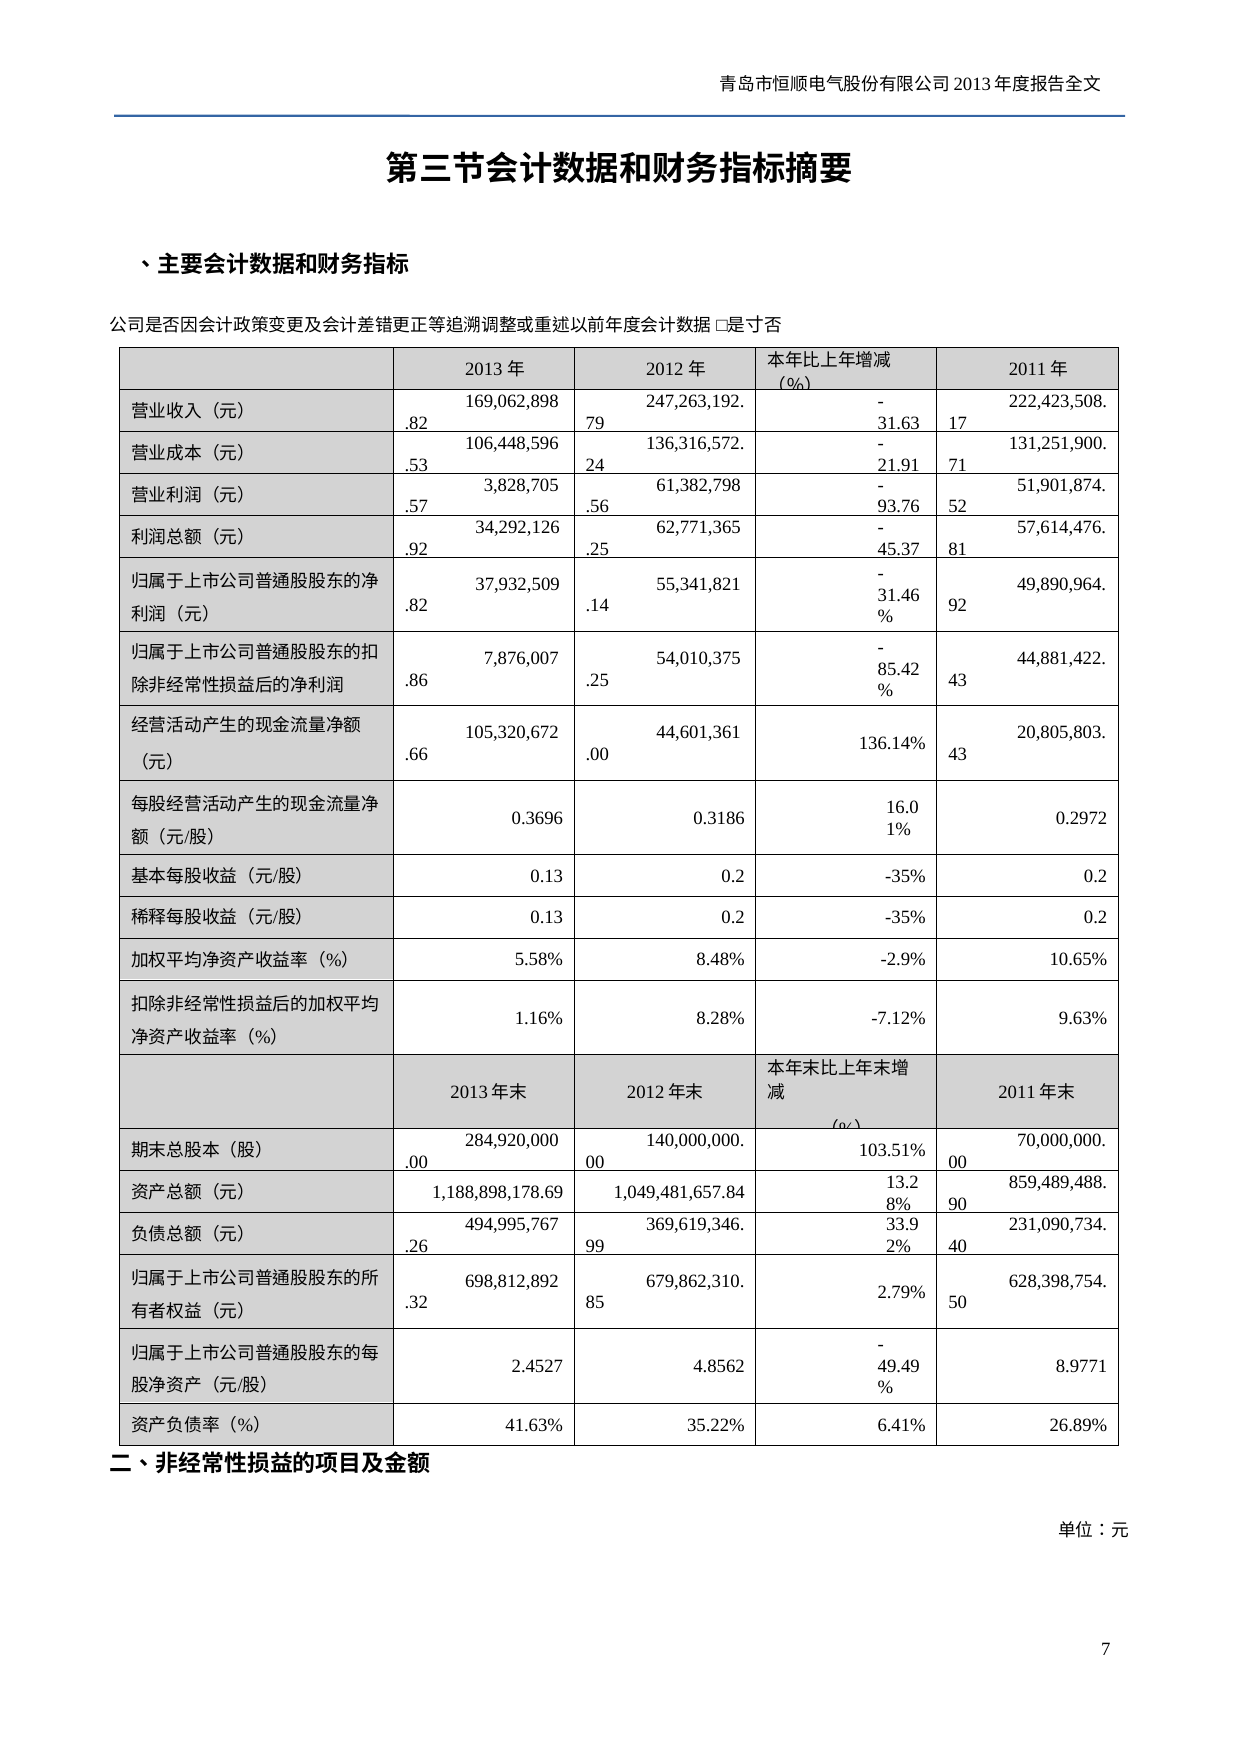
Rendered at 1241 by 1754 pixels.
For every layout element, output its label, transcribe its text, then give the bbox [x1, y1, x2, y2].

text 、主要会计数据和财务指标 [109, 248, 1128, 279]
table_cell 55,341,821.14 [575, 558, 755, 631]
table_cell 628,398,754.50 [937, 1255, 1118, 1328]
table_cell 营业利润（元） [120, 474, 393, 515]
table_cell 6.41% [756, 1404, 936, 1445]
table_cell 34,292,126.92 [394, 516, 574, 557]
table_header 2013 年 [394, 348, 574, 389]
table_cell -85.42% [756, 632, 936, 705]
table_cell 105,320,672.66 [394, 706, 574, 780]
table_cell 41.63% [394, 1404, 574, 1445]
table_cell 8.9771 [937, 1329, 1118, 1402]
table_cell 9.63% [937, 981, 1118, 1054]
table_cell 20,805,803.43 [937, 706, 1118, 780]
table_header [120, 348, 393, 389]
table_cell 2013年末 [394, 1055, 574, 1128]
table_cell 13.28% [756, 1171, 936, 1212]
table_cell 每股经营活动产生的现金流量净 额（元/股） [120, 781, 393, 854]
table_cell 284,920,000.00 [394, 1129, 574, 1170]
table_cell 经营活动产生的现金流量净额 （元） [120, 706, 393, 780]
table_cell 62,771,365.25 [575, 516, 755, 557]
table_cell 归属于上市公司普通股股东的净 利润（元） [120, 558, 393, 631]
table_cell -7.12% [756, 981, 936, 1054]
text 二、非经常性损益的项目及金额 [109, 1446, 1128, 1478]
table_cell 1.16% [394, 981, 574, 1054]
table_cell 0.13 [394, 855, 574, 896]
table_cell 营业成本（元） [120, 432, 393, 473]
table_cell 资产负债率（%） [120, 1404, 393, 1445]
table_cell -31.46% [756, 558, 936, 631]
table_header 2012 年 [575, 348, 755, 389]
table_cell 57,614,476.81 [937, 516, 1118, 557]
table_cell 0.3696 [394, 781, 574, 854]
table_cell 26.89% [937, 1404, 1118, 1445]
table_cell 0.3186 [575, 781, 755, 854]
table_cell 负债总额（元） [120, 1213, 393, 1254]
table_cell 698,812,892.32 [394, 1255, 574, 1328]
table_cell 33.92% [756, 1213, 936, 1254]
table_cell 0.2 [575, 897, 755, 938]
table_cell 231,090,734.40 [937, 1213, 1118, 1254]
table_cell 2012年末 [575, 1055, 755, 1128]
table_cell 169,062,898.82 [394, 390, 574, 431]
table_cell 1,188,898,178.69 [394, 1171, 574, 1212]
table_cell -31.63% [756, 390, 936, 431]
table_cell 131,251,900.71 [937, 432, 1118, 473]
table_cell -35% [756, 897, 936, 938]
table_cell 5.58% [394, 939, 574, 979]
table_cell -2.9% [756, 939, 936, 979]
table_cell 136.14% [756, 706, 936, 780]
text 公司是否因会计政策变更及会计差错更正等追溯调整或重述以前年度会计数据 □是寸否 [109, 302, 1128, 338]
table_cell 10.65% [937, 939, 1118, 979]
table_cell 136,316,572.24 [575, 432, 755, 473]
text 单位：元 [109, 1517, 1128, 1541]
text 第三节会计数据和财务指标摘要 [109, 144, 1128, 190]
table_cell 利润总额（元） [120, 516, 393, 557]
table_cell 679,862,310.85 [575, 1255, 755, 1328]
table_cell 本年末比上年末增减 （%） [756, 1055, 936, 1128]
table_cell 44,881,422.43 [937, 632, 1118, 705]
table_cell 70,000,000.00 [937, 1129, 1118, 1170]
table_cell 106,448,596.53 [394, 432, 574, 473]
table_cell 2011年末 [937, 1055, 1118, 1128]
table_cell 归属于上市公司普通股股东的每 股净资产（元/股） [120, 1329, 393, 1402]
table_cell 49,890,964.92 [937, 558, 1118, 631]
table_cell 营业收入（元） [120, 390, 393, 431]
table_cell 2.79% [756, 1255, 936, 1328]
table_cell 0.2 [937, 897, 1118, 938]
table_cell 140,000,000.00 [575, 1129, 755, 1170]
table_cell -21.91% [756, 432, 936, 473]
table_cell 归属于上市公司普通股股东的扣 除非经常性损益后的净利润（元） [120, 632, 393, 705]
table_cell 期末总股本（股） [120, 1129, 393, 1170]
table_cell 54,010,375.25 [575, 632, 755, 705]
table_cell 2.4527 [394, 1329, 574, 1402]
table_cell 16.01% [756, 781, 936, 854]
table_cell 0.2 [575, 855, 755, 896]
table_cell 稀释每股收益（元/股） [120, 897, 393, 938]
table_cell 资产总额（元） [120, 1171, 393, 1212]
table_cell 103.51% [756, 1129, 936, 1170]
table_cell 8.28% [575, 981, 755, 1054]
table_cell -45.37% [756, 516, 936, 557]
table_cell 基本每股收益（元/股） [120, 855, 393, 896]
table_cell -49.49% [756, 1329, 936, 1402]
table_cell 归属于上市公司普通股股东的所 有者权益（元） [120, 1255, 393, 1328]
table_cell 3,828,705.57 [394, 474, 574, 515]
table_cell 7,876,007.86 [394, 632, 574, 705]
table_cell [120, 1055, 393, 1128]
table_cell -35% [756, 855, 936, 896]
table_cell 37,932,509.82 [394, 558, 574, 631]
table_cell 0.2 [937, 855, 1118, 896]
table_cell 494,995,767.26 [394, 1213, 574, 1254]
table_cell 4.8562 [575, 1329, 755, 1402]
table_cell 61,382,798.56 [575, 474, 755, 515]
table_cell 44,601,361.00 [575, 706, 755, 780]
table_cell 8.48% [575, 939, 755, 979]
table_header 本年比上年增减（％） [756, 348, 936, 389]
table_cell -93.76% [756, 474, 936, 515]
table_cell 扣除非经常性损益后的加权平均 净资产收益率（%） [120, 981, 393, 1054]
table_cell 1,049,481,657.84 [575, 1171, 755, 1212]
table_cell 247,263,192.79 [575, 390, 755, 431]
table_cell 859,489,488.90 [937, 1171, 1118, 1212]
table_header 2011 年 [937, 348, 1118, 389]
table_cell 0.13 [394, 897, 574, 938]
table_cell 222,423,508.17 [937, 390, 1118, 431]
table_cell 35.22% [575, 1404, 755, 1445]
table_cell 51,901,874.52 [937, 474, 1118, 515]
table_cell 369,619,346.99 [575, 1213, 755, 1254]
table_cell 0.2972 [937, 781, 1118, 854]
table_cell 加权平均净资产收益率（%） [120, 939, 393, 979]
